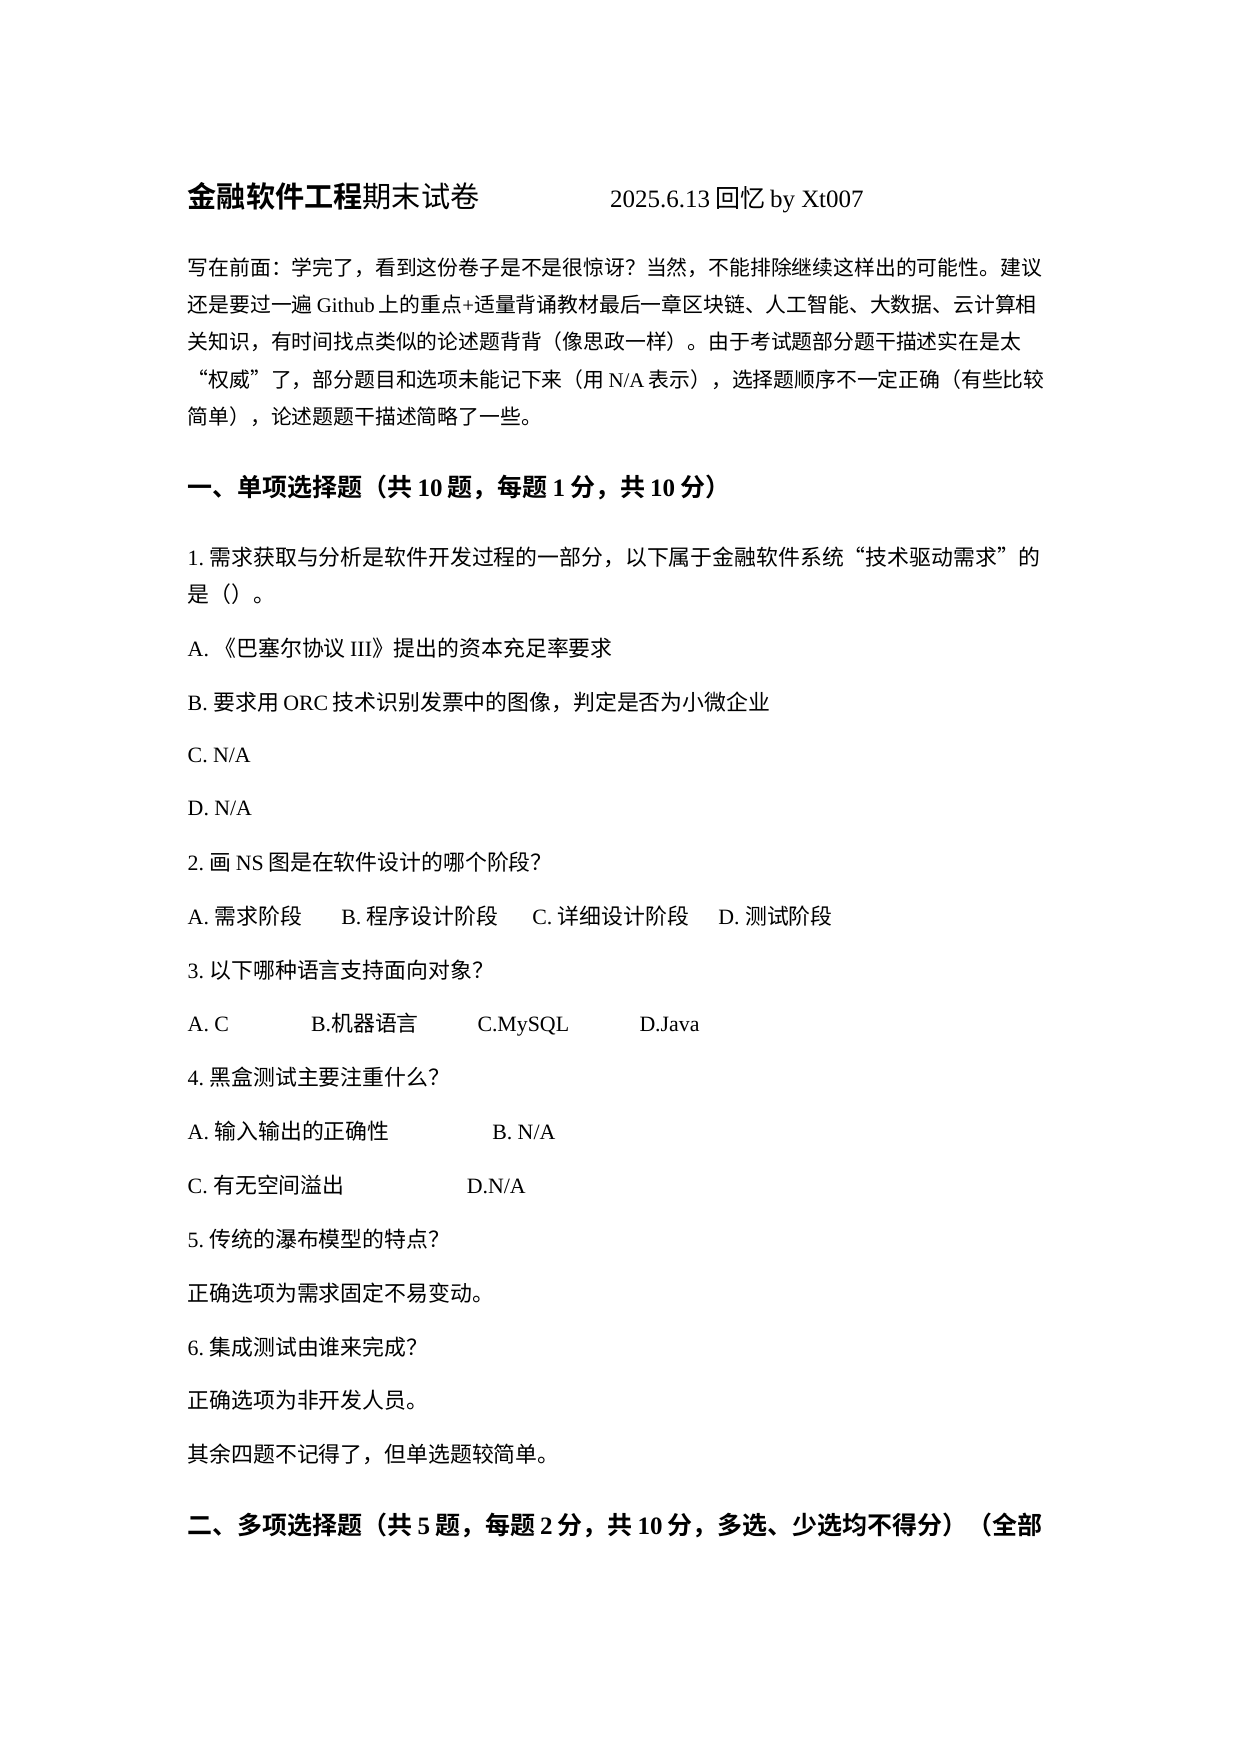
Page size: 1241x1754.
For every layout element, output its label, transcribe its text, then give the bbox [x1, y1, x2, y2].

text 正确选项为需求固定不易变动。 [187, 1275, 1053, 1308]
text 5. 传统的瀑布模型的特点？ [187, 1221, 1053, 1254]
text 3. 以下哪种语言支持面向对象？ [187, 952, 1053, 985]
text A. 《巴塞尔协议III》提出的资本充足率要求 [187, 631, 1053, 663]
text 2. 画NS图是在软件设计的哪个阶段？ [187, 844, 1053, 877]
text 写在前面：学完了，看到这份卷子是不是很惊讶？当然，不能排除继续这样出的可能性。建议还是要过一遍Github上的重点+适量背诵教材最后一章区块链、人工智能、大数据、云计算相关知识，有时间找点类似的论述题背背（像思政一样）。由于考试题部分题干描述实在是太“权威”了，部分题目和选项未能记下来（用N/A表示），选择题顺序不一定正确（有些比较简单），论述题题干描述简略了一些。 [187, 250, 1053, 432]
text A. C B.机器语言 C.MySQL D.Java [187, 1006, 1053, 1038]
text C. 有无空间溢出 D.N/A [187, 1168, 1053, 1200]
text 一、单项选择题（共10题，每题1分，共10分） [187, 453, 1053, 518]
text A. 需求阶段 B. 程序设计阶段 C. 详细设计阶段 D. 测试阶段 [187, 898, 1053, 931]
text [187, 1491, 1053, 1556]
text 金融软件工程期末试卷 2025.6.13回忆by Xt007 [187, 162, 1053, 227]
text 4. 黑盒测试主要注重什么？ [187, 1060, 1053, 1092]
text B. 要求用ORC技术识别发票中的图像，判定是否为小微企业 [187, 685, 1053, 717]
text 其余四题不记得了，但单选题较简单。 [187, 1437, 1053, 1469]
text 1. 需求获取与分析是软件开发过程的一部分，以下属于金融软件系统“技术驱动需求”的是（）。 [187, 540, 1053, 609]
text A. 输入输出的正确性 B. N/A [187, 1114, 1053, 1146]
text 6. 集成测试由谁来完成？ [187, 1329, 1053, 1362]
text 正确选项为非开发人员。 [187, 1383, 1053, 1416]
text D. N/A [187, 792, 1053, 824]
text C. N/A [187, 739, 1053, 771]
